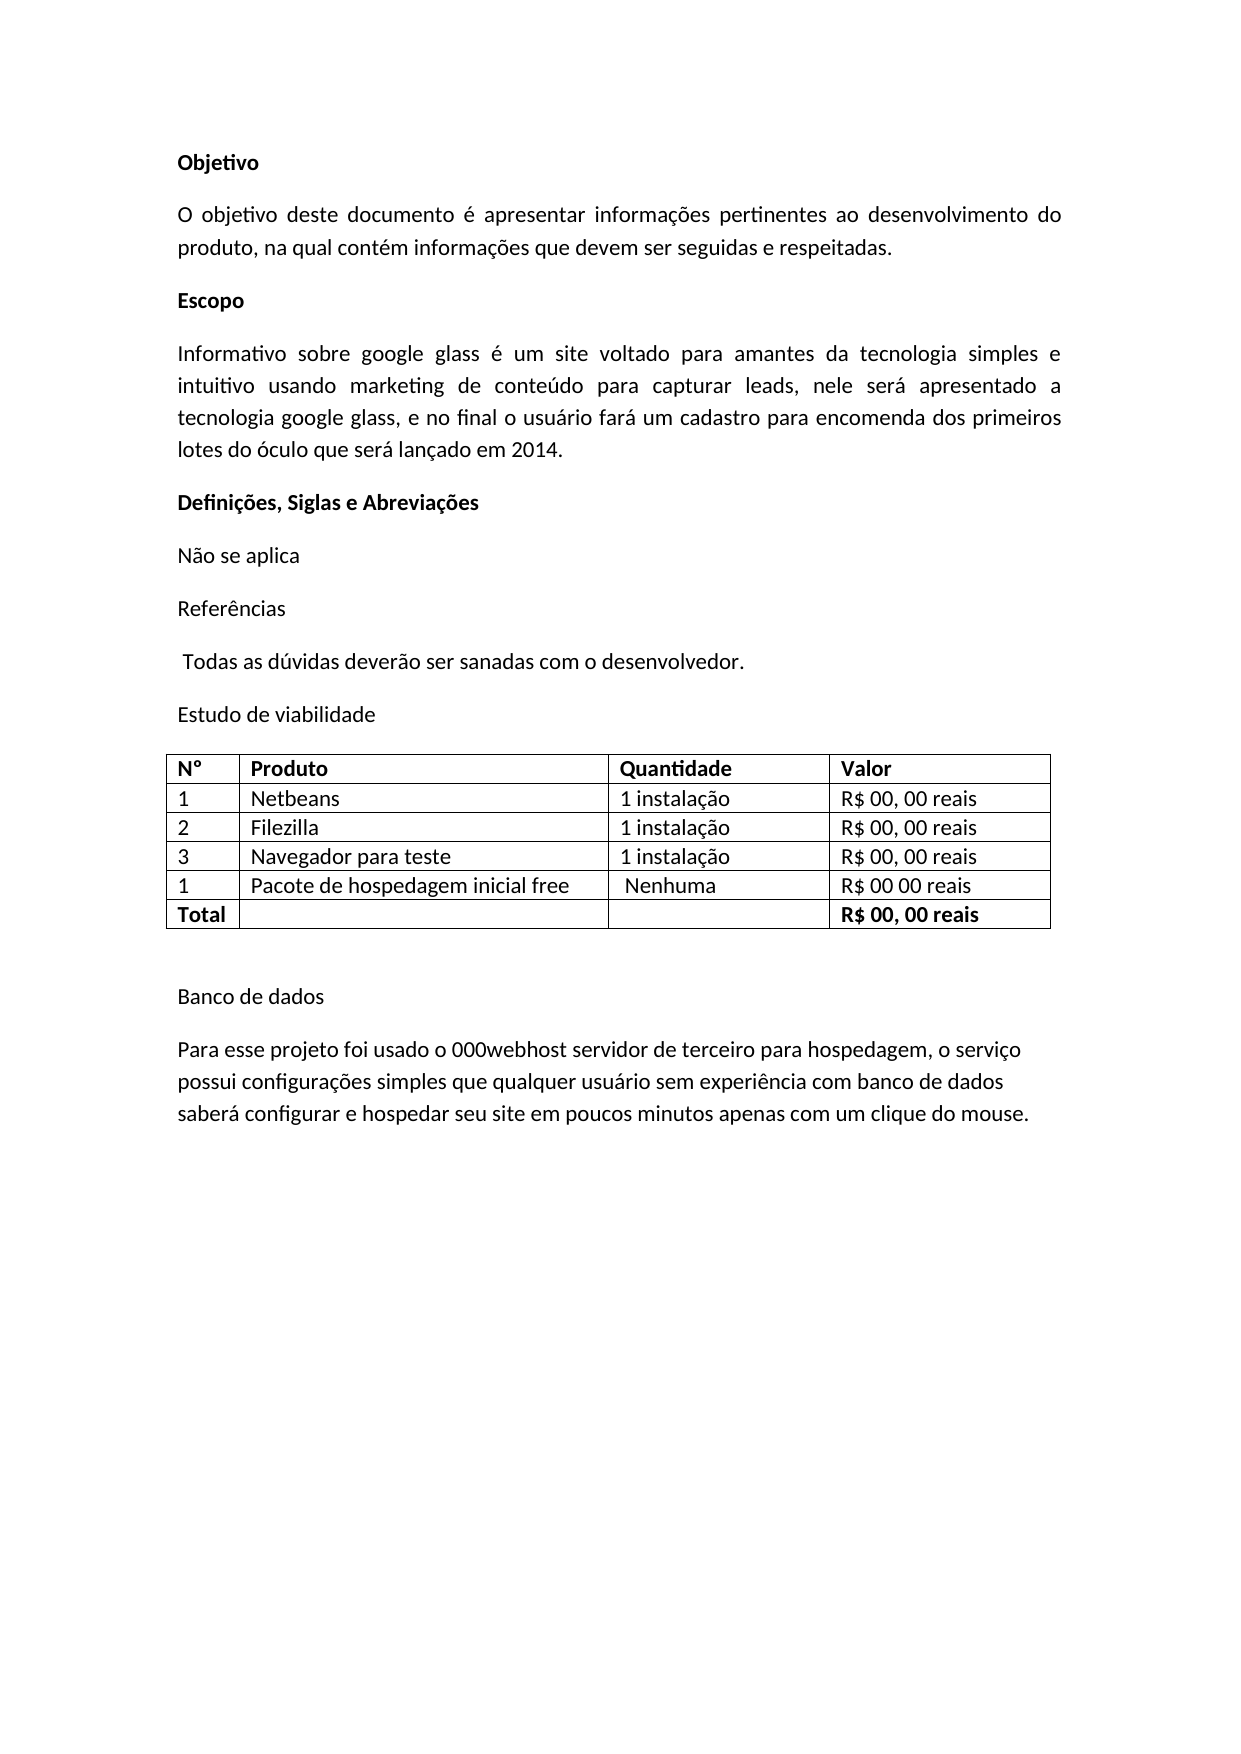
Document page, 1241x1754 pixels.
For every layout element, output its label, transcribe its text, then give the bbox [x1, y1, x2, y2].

table_header Produto [240, 755, 608, 783]
table_cell Netbeans [240, 784, 608, 812]
table_cell R$ 00 00 reais [830, 871, 1050, 899]
table_cell [609, 900, 829, 928]
text Escopo [177, 286, 1063, 314]
table_cell R$ 00, 00 reais [830, 813, 1050, 841]
table_cell Nenhuma [609, 871, 829, 899]
table_header Quantidade [609, 755, 829, 783]
text Objetivo [177, 148, 1063, 176]
text Não se aplica [177, 541, 1063, 569]
table_cell Filezilla [240, 813, 608, 841]
table_cell 1 [167, 871, 239, 899]
table_header Nº [167, 755, 239, 783]
table_cell 1 instalação [609, 842, 829, 870]
table_cell Navegador para teste [240, 842, 608, 870]
table_cell R$ 00, 00 reais [830, 900, 1050, 928]
table_cell Pacote de hospedagem inicial free [240, 871, 608, 899]
table_cell 2 [167, 813, 239, 841]
text Todas as dúvidas deverão ser sanadas com o desenvolvedor. [177, 647, 1063, 676]
table_cell R$ 00, 00 reais [830, 784, 1050, 812]
text Estudo de viabilidade [177, 701, 1063, 728]
table_cell Total [167, 900, 239, 928]
table_header Valor [830, 755, 1050, 783]
text Definições, Siglas e Abreviações [177, 488, 1063, 516]
text Banco de dados [177, 982, 1063, 1010]
text Referências [177, 594, 1063, 622]
table_cell 1 instalação [609, 813, 829, 841]
text Para esse projeto foi usado o 000webhost servidor de terceiro para hospedagem, o serviço possui configurações simples que qualquer usuário sem experiência com banco de dados saberá configurar e hospedar seu site em poucos minutos apenas com um clique do mouse. [177, 1035, 1063, 1127]
table_cell 1 [167, 784, 239, 812]
text O objetivo deste documento é apresentar informações pertinentes ao desenvolvimento do produto, na qual contém informações que devem ser seguidas e respeitadas. [177, 201, 1063, 261]
table_cell R$ 00, 00 reais [830, 842, 1050, 870]
table_cell [240, 900, 608, 928]
text Informativo sobre google glass é um site voltado para amantes da tecnologia simples e intuitivo usando marketing de conteúdo para capturar leads, nele será apresentado a tecnologia google glass, e no final o usuário fará um cadastro para encomenda dos primeiros lotes do óculo que será lançado em 2014. [177, 339, 1063, 463]
table_cell 3 [167, 842, 239, 870]
table_cell 1 instalação [609, 784, 829, 812]
